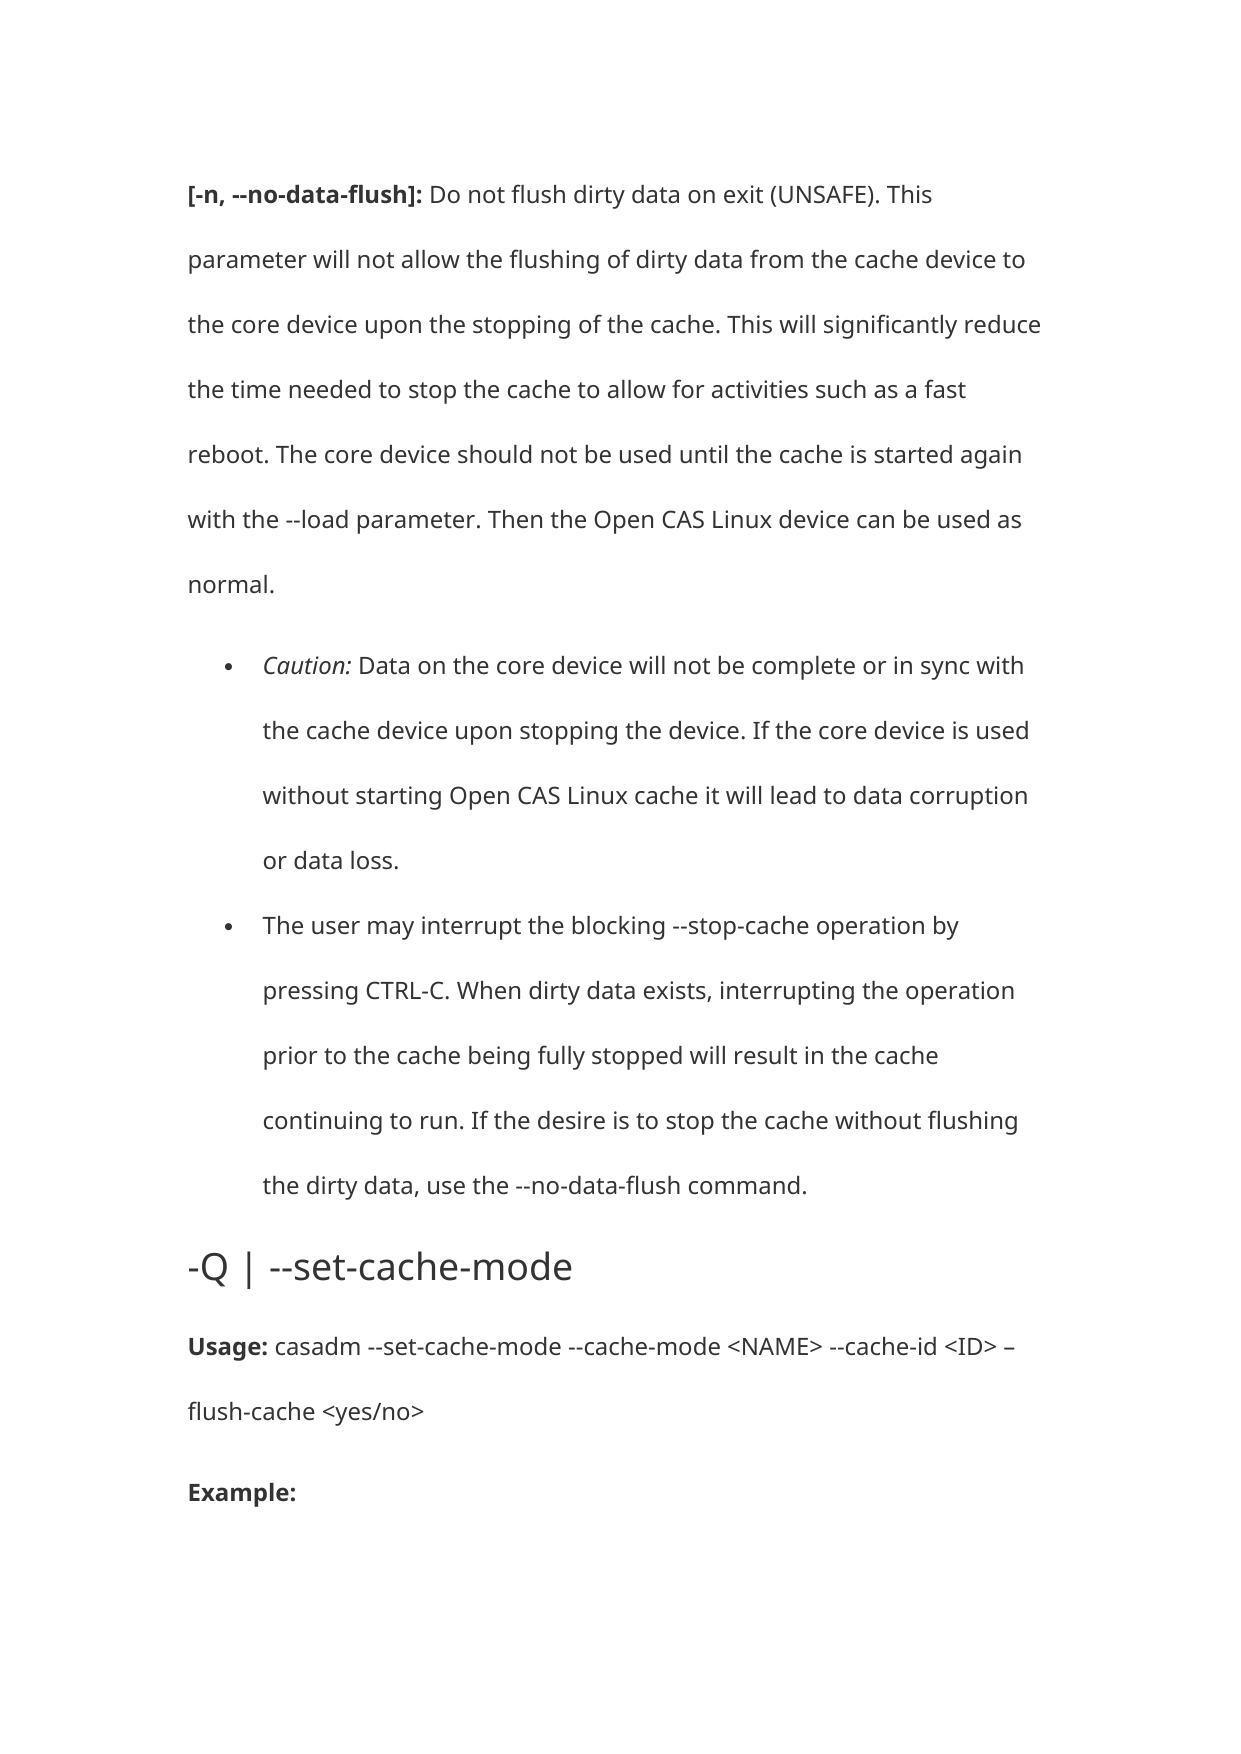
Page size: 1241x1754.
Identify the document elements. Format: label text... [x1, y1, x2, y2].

list Caution: Data on the core device will not be complete or in sync with the cache device upon stopping the device. If the core device is used without starting Open CAS Linux cache it will lead to data corruption or data loss. [225, 633, 1053, 893]
text [-n, --no-data-flush]: Do not flush dirty data on exit (UNSAFE). This parameter will not allow the flushing of dirty data from the cache device to the core device upon the stopping of the cache. This will significantly reduce the time needed to stop the cache to allow for activities such as a fast reboot. The core device should not be used until the cache is started again with the --load parameter. Then the Open CAS Linux device can be used as normal. [187, 162, 1053, 617]
text Example: [187, 1459, 1053, 1524]
list The user may interrupt the blocking --stop-cache operation by pressing CTRL-C. When dirty data exists, interrupting the operation prior to the cache being fully stopped will result in the cache continuing to run. If the desire is to stop the cache without flushing the dirty data, use the --no-data-flush command. [225, 893, 1053, 1218]
text Usage: casadm --set-cache-mode --cache-mode <NAME> --cache-id <ID> –flush-cache <yes/no> [187, 1314, 1053, 1444]
subtitle -Q | --set-cache-mode [187, 1233, 1053, 1298]
